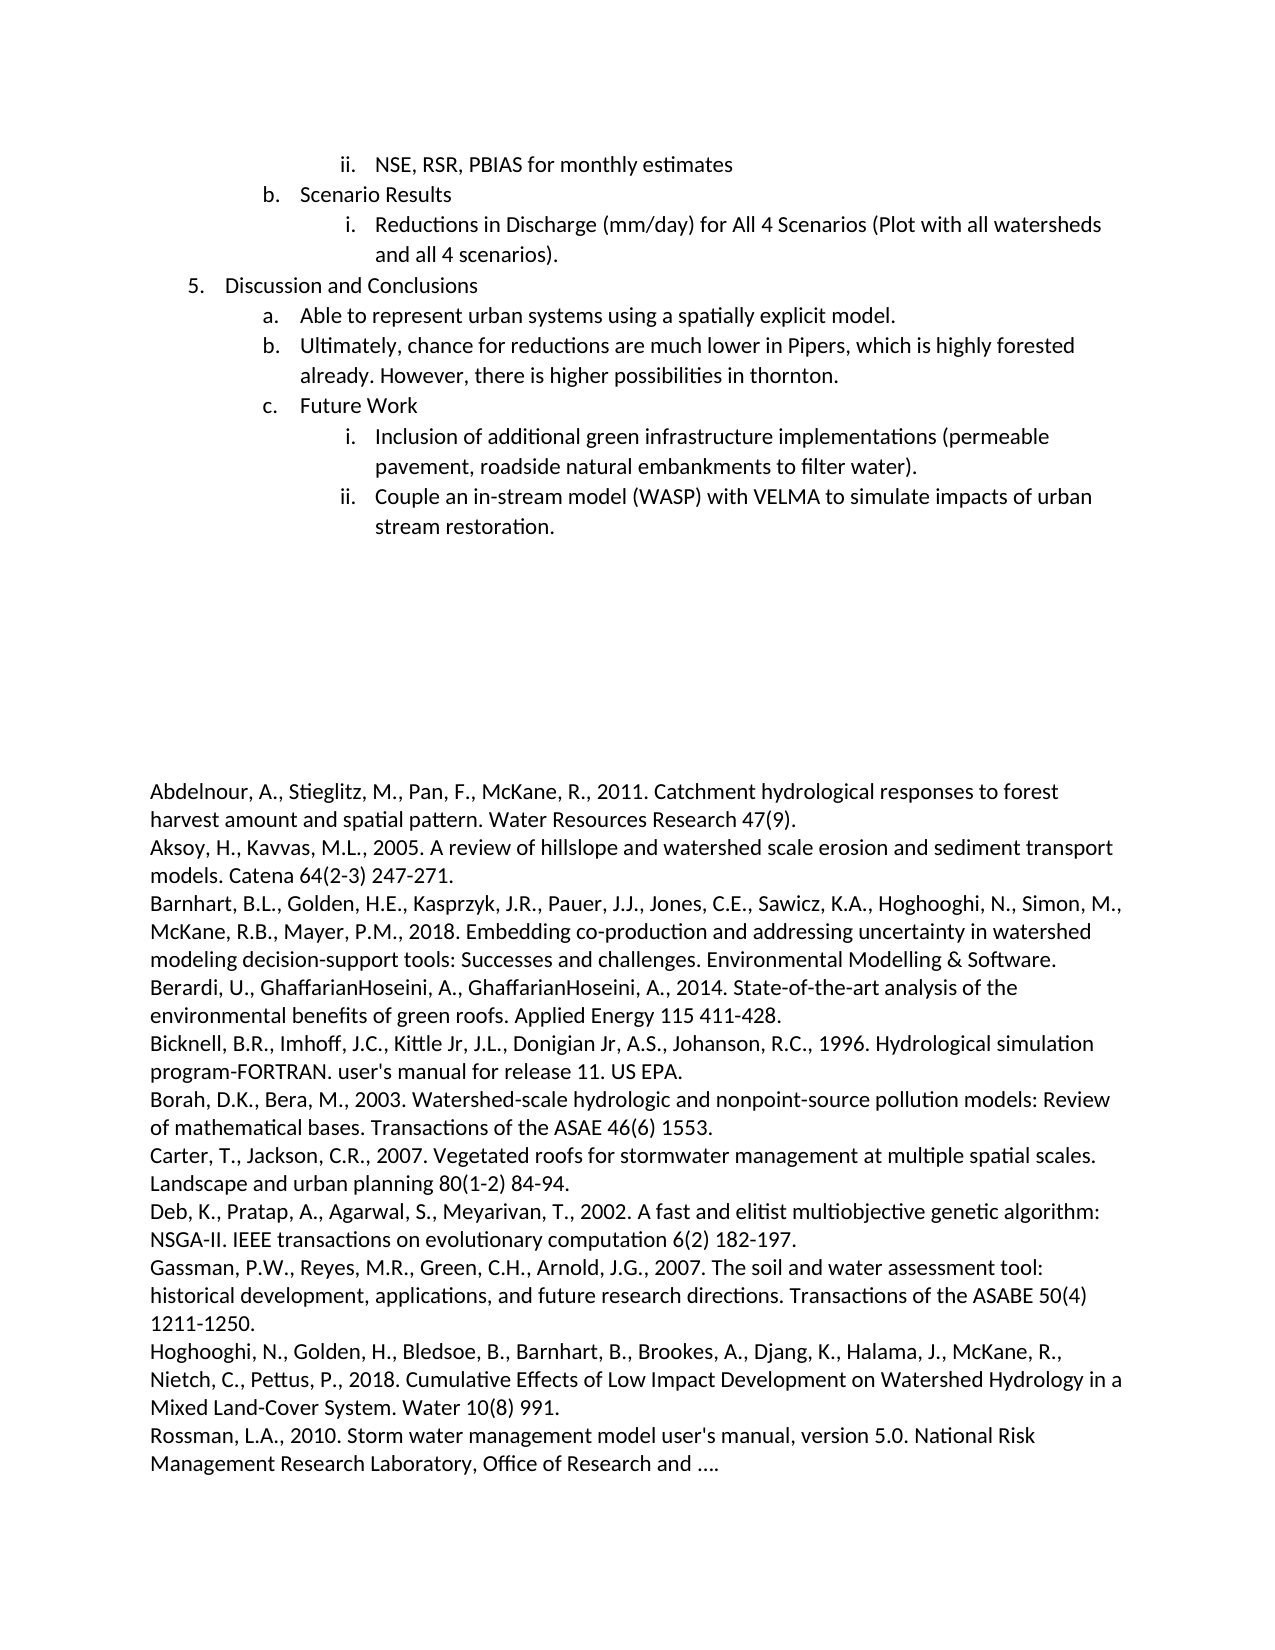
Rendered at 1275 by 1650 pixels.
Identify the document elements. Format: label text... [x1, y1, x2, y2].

text Carter, T., Jackson, C.R., 2007. Vegetated roofs for stormwater management at multiple spatial scales. Landscape and urban planning 80(1-2) 84-94. [150, 1141, 1125, 1197]
text Bicknell, B.R., Imhoff, J.C., Kittle Jr, J.L., Donigian Jr, A.S., Johanson, R.C., 1996. Hydrological simulation program-FORTRAN. user's manual for release 11. US EPA. [150, 1029, 1125, 1085]
list Inclusion of additional green infrastructure implementations (permeable pavement, roadside natural embankments to filter water). [356, 422, 1125, 480]
list Ultimately, chance for reductions are much lower in Pipers, which is highly forested already. However, there is higher possibilities in thornton. [262, 331, 1125, 389]
list NSE, RSR, PBIAS for monthly estimates [356, 150, 1125, 178]
list Future Work [262, 392, 1125, 420]
list Discussion and Conclusions [187, 271, 1125, 299]
list Couple an in-stream model (WASP) with VELMA to simulate impacts of urban stream restoration. [356, 482, 1125, 541]
text Berardi, U., GhaffarianHoseini, A., GhaffarianHoseini, A., 2014. State-of-the-art analysis of the environmental benefits of green roofs. Applied Energy 115 411-428. [150, 973, 1125, 1029]
text Abdelnour, A., Stieglitz, M., Pan, F., McKane, R., 2011. Catchment hydrological responses to forest harvest amount and spatial pattern. Water Resources Research 47(9). [150, 777, 1125, 833]
text Rossman, L.A., 2010. Storm water management model user's manual, version 5.0. National Risk Management Research Laboratory, Office of Research and …. [150, 1422, 1125, 1478]
list Scenario Results [262, 180, 1125, 208]
text Deb, K., Pratap, A., Agarwal, S., Meyarivan, T., 2002. A fast and elitist multiobjective genetic algorithm: NSGA-II. IEEE transactions on evolutionary computation 6(2) 182-197. [150, 1197, 1125, 1253]
list Reductions in Discharge (mm/day) for All 4 Scenarios (Plot with all watersheds and all 4 scenarios). [356, 210, 1125, 269]
text Borah, D.K., Bera, M., 2003. Watershed-scale hydrologic and nonpoint-source pollution models: Review of mathematical bases. Transactions of the ASAE 46(6) 1553. [150, 1085, 1125, 1141]
list Able to represent urban systems using a spatially explicit model. [262, 301, 1125, 329]
text Hoghooghi, N., Golden, H., Bledsoe, B., Barnhart, B., Brookes, A., Djang, K., Halama, J., McKane, R., Nietch, C., Pettus, P., 2018. Cumulative Effects of Low Impact Development on Watershed Hydrology in a Mixed Land-Cover System. Water 10(8) 991. [150, 1337, 1125, 1422]
text Aksoy, H., Kavvas, M.L., 2005. A review of hillslope and watershed scale erosion and sediment transport models. Catena 64(2-3) 247-271. [150, 833, 1125, 889]
text Gassman, P.W., Reyes, M.R., Green, C.H., Arnold, J.G., 2007. The soil and water assessment tool: historical development, applications, and future research directions. Transactions of the ASABE 50(4) 1211-1250. [150, 1253, 1125, 1337]
text Barnhart, B.L., Golden, H.E., Kasprzyk, J.R., Pauer, J.J., Jones, C.E., Sawicz, K.A., Hoghooghi, N., Simon, M., McKane, R.B., Mayer, P.M., 2018. Embedding co-production and addressing uncertainty in watershed modeling decision-support tools: Successes and challenges. Environmental Modelling & Software. [150, 889, 1125, 973]
